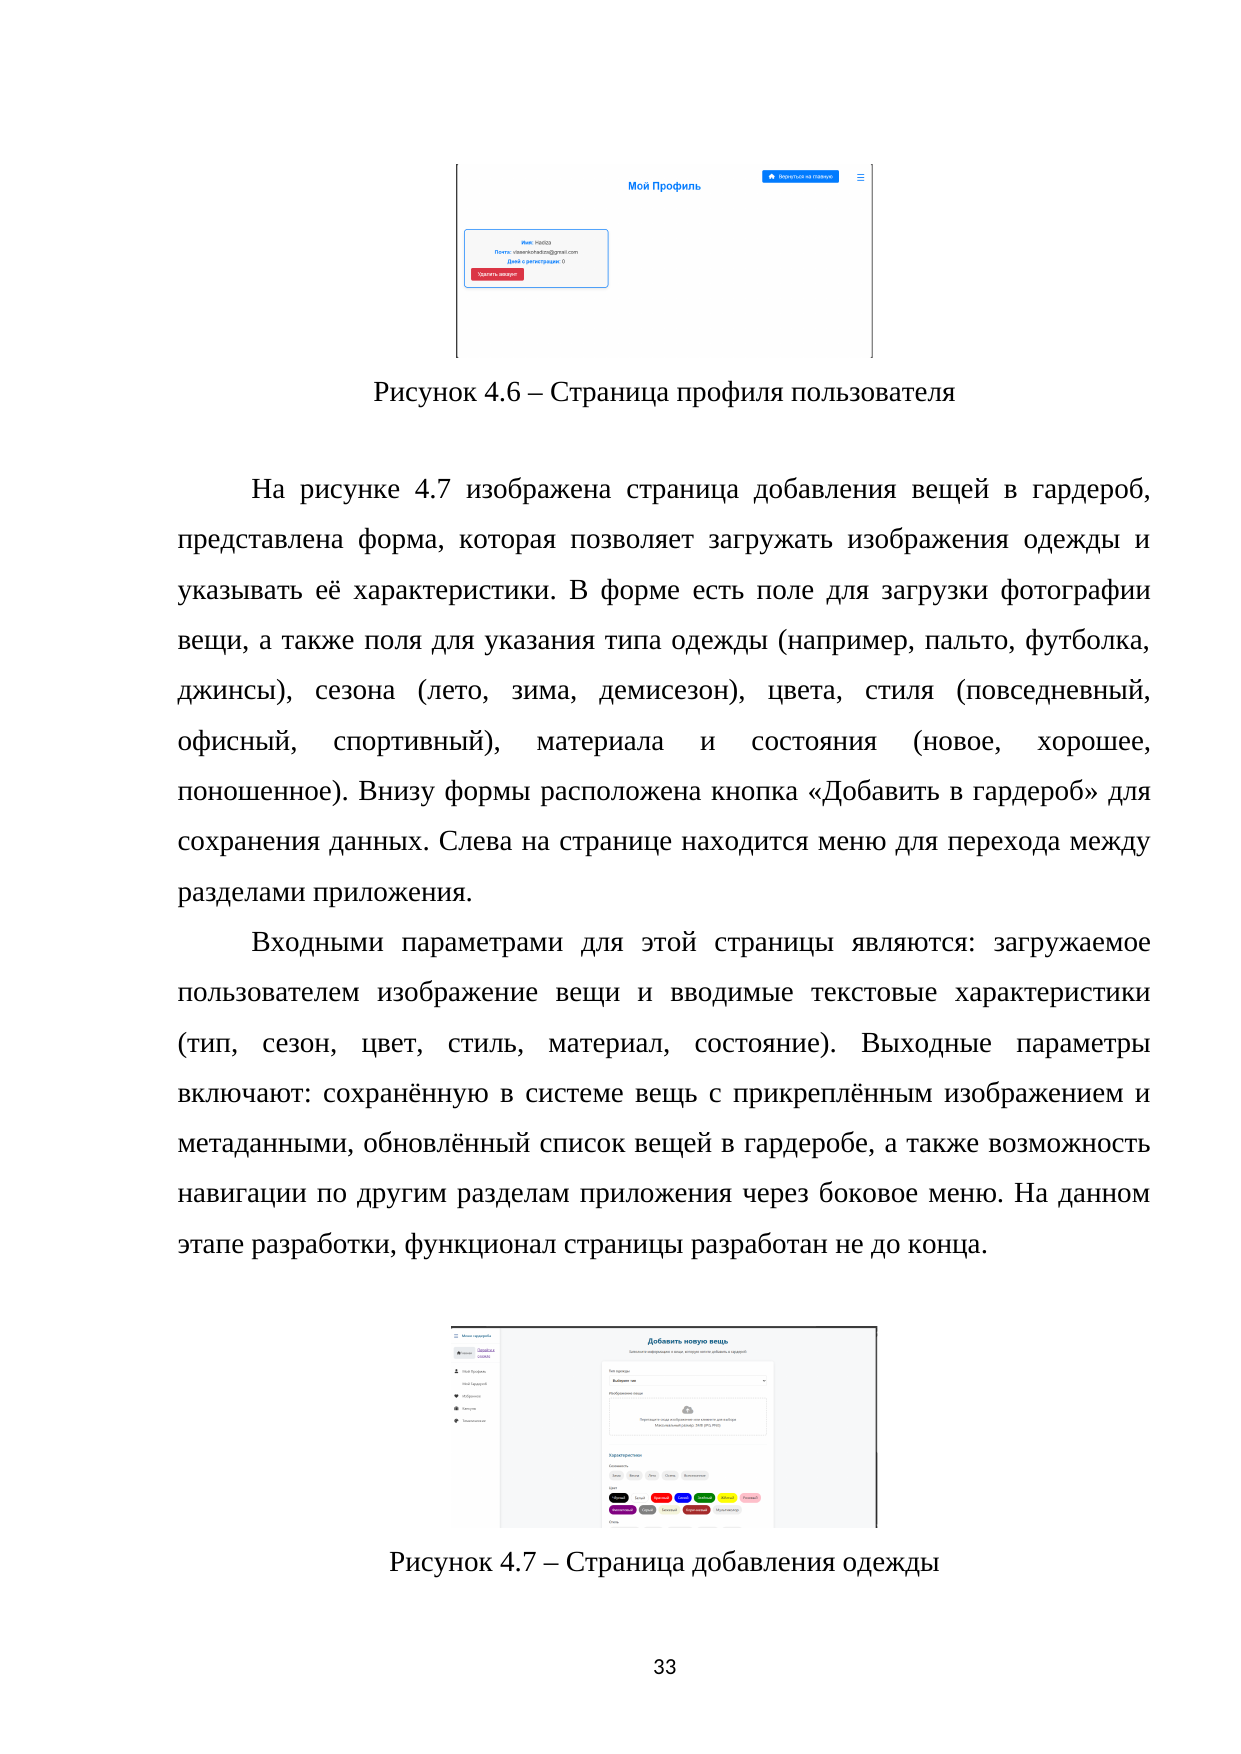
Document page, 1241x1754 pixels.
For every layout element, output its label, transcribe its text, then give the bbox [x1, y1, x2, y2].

text Рисунок 4.7 – Страница добавления одежды [177, 1544, 1152, 1578]
picture [451, 1326, 878, 1528]
text Входными параметрами для этой страницы являются: загружаемое пользователем изображение вещи и вводимые текстовые характеристики (тип, сезон, цвет, стиль, материал, состояние). Выходные параметры включают: сохранённую в системе вещь с прикреплённым изображением и метаданными, обновлённый список вещей в гардеробе, а также возможность навигации по другим разделам приложения через боковое меню. На данном этапе разработки, функционал страницы разработан не до конца. [177, 924, 1152, 1259]
text На рисунке 4.7 изображена страница добавления вещей в гардероб, представлена форма, которая позволяет загружать изображения одежды и указывать её характеристики. В форме есть поле для загрузки фотографии вещи, а также поля для указания типа одежды (например, пальто, футболка, джинсы), сезона (лето, зима, демисезон), цвета, стиля (повседневный, офисный, спортивный), материала и состояния (новое, хорошее, поношенное). Внизу формы расположена кнопка «Добавить в гардероб» для сохранения данных. Слева на странице находится меню для перехода между разделами приложения. [177, 471, 1152, 907]
picture [456, 164, 873, 358]
text Рисунок 4.6 – Страница профиля пользователя [177, 374, 1152, 408]
